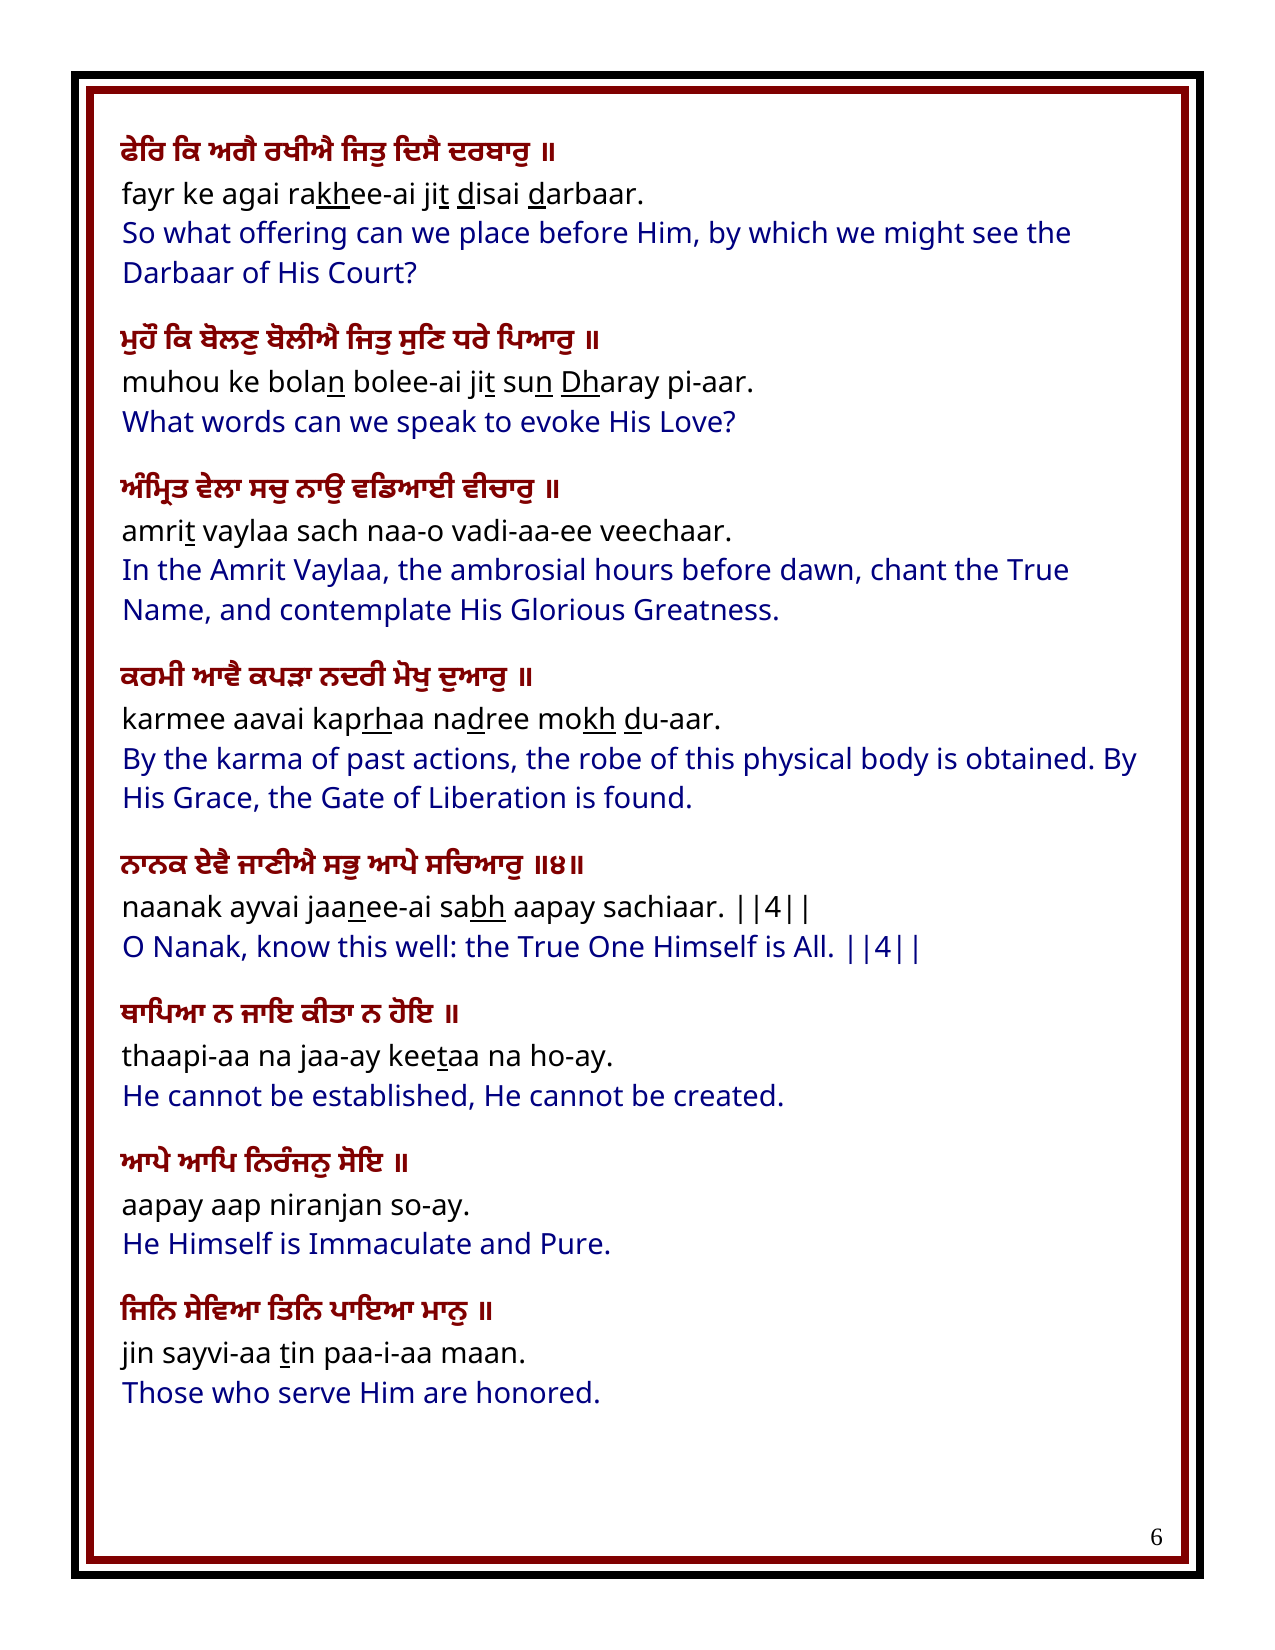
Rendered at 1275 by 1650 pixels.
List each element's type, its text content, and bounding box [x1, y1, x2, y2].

text fayr ke agai rakhee-ai jit disai darbaar. [121, 173, 1162, 213]
text What words can we speak to evoke His Love? [122, 401, 1162, 441]
text ਜਿਨਿ ਸੇਵਿਆ ਤਿਨਿ ਪਾਇਆ ਮਾਨੁ ॥ [112, 1294, 1162, 1333]
text O Nanak, know this well: the True One Himself is All. ||4|| [122, 926, 1162, 966]
text muhou ke bolan bolee-ai jit sun Dharay pi-aar. [121, 361, 1162, 401]
text In the Amrit Vaylaa, the ambrosial hours before dawn, chant the True Name, and contemplate His Glorious Greatness. [122, 550, 1162, 629]
text jin sayvi-aa tin paa-i-aa maan. [121, 1333, 1162, 1372]
text ਫੇਰਿ ਕਿ ਅਗੈ ਰਖੀਐ ਜਿਤੁ ਦਿਸੈ ਦਰਬਾਰੁ ॥ [112, 135, 1162, 173]
text He Himself is Immaculate and Pure. [122, 1224, 1162, 1263]
text By the karma of past actions, the robe of this physical body is obtained. By His Grace, the Gate of Liberation is found. [122, 738, 1162, 817]
text aapay aap niranjan so-ay. [121, 1184, 1162, 1224]
text karmee aavai kaprhaa nadree mokh du-aar. [121, 698, 1162, 738]
text thaapi-aa na jaa-ay keetaa na ho-ay. [121, 1035, 1162, 1075]
text He cannot be established, He cannot be created. [122, 1075, 1162, 1115]
text ਕਰਮੀ ਆਵੈ ਕਪੜਾ ਨਦਰੀ ਮੋਖੁ ਦੁਆਰੁ ॥ [112, 660, 1162, 698]
text ਨਾਨਕ ਏਵੈ ਜਾਣੀਐ ਸਭੁ ਆਪੇ ਸਚਿਆਰੁ ॥੪॥ [112, 849, 1162, 887]
text Those who serve Him are honored. [122, 1372, 1162, 1412]
text naanak ayvai jaanee-ai sabh aapay sachiaar. ||4|| [121, 887, 1162, 926]
text amrit vaylaa sach naa-o vadi-aa-ee veechaar. [121, 510, 1162, 550]
text ਥਾਪਿਆ ਨ ਜਾਇ ਕੀਤਾ ਨ ਹੋਇ ॥ [112, 997, 1162, 1035]
text So what offering can we place before Him, by which we might see the Darbaar of His Court? [122, 213, 1162, 292]
text ਆਪੇ ਆਪਿ ਨਿਰੰਜਨੁ ਸੋਇ ॥ [112, 1146, 1162, 1184]
text ਅੰਮ੍ਰਿਤ ਵੇਲਾ ਸਚੁ ਨਾਉ ਵਡਿਆਈ ਵੀਚਾਰੁ ॥ [112, 472, 1162, 510]
text ਮੁਹੌ ਕਿ ਬੋਲਣੁ ਬੋਲੀਐ ਜਿਤੁ ਸੁਣਿ ਧਰੇ ਪਿਆਰੁ ॥ [112, 323, 1162, 361]
